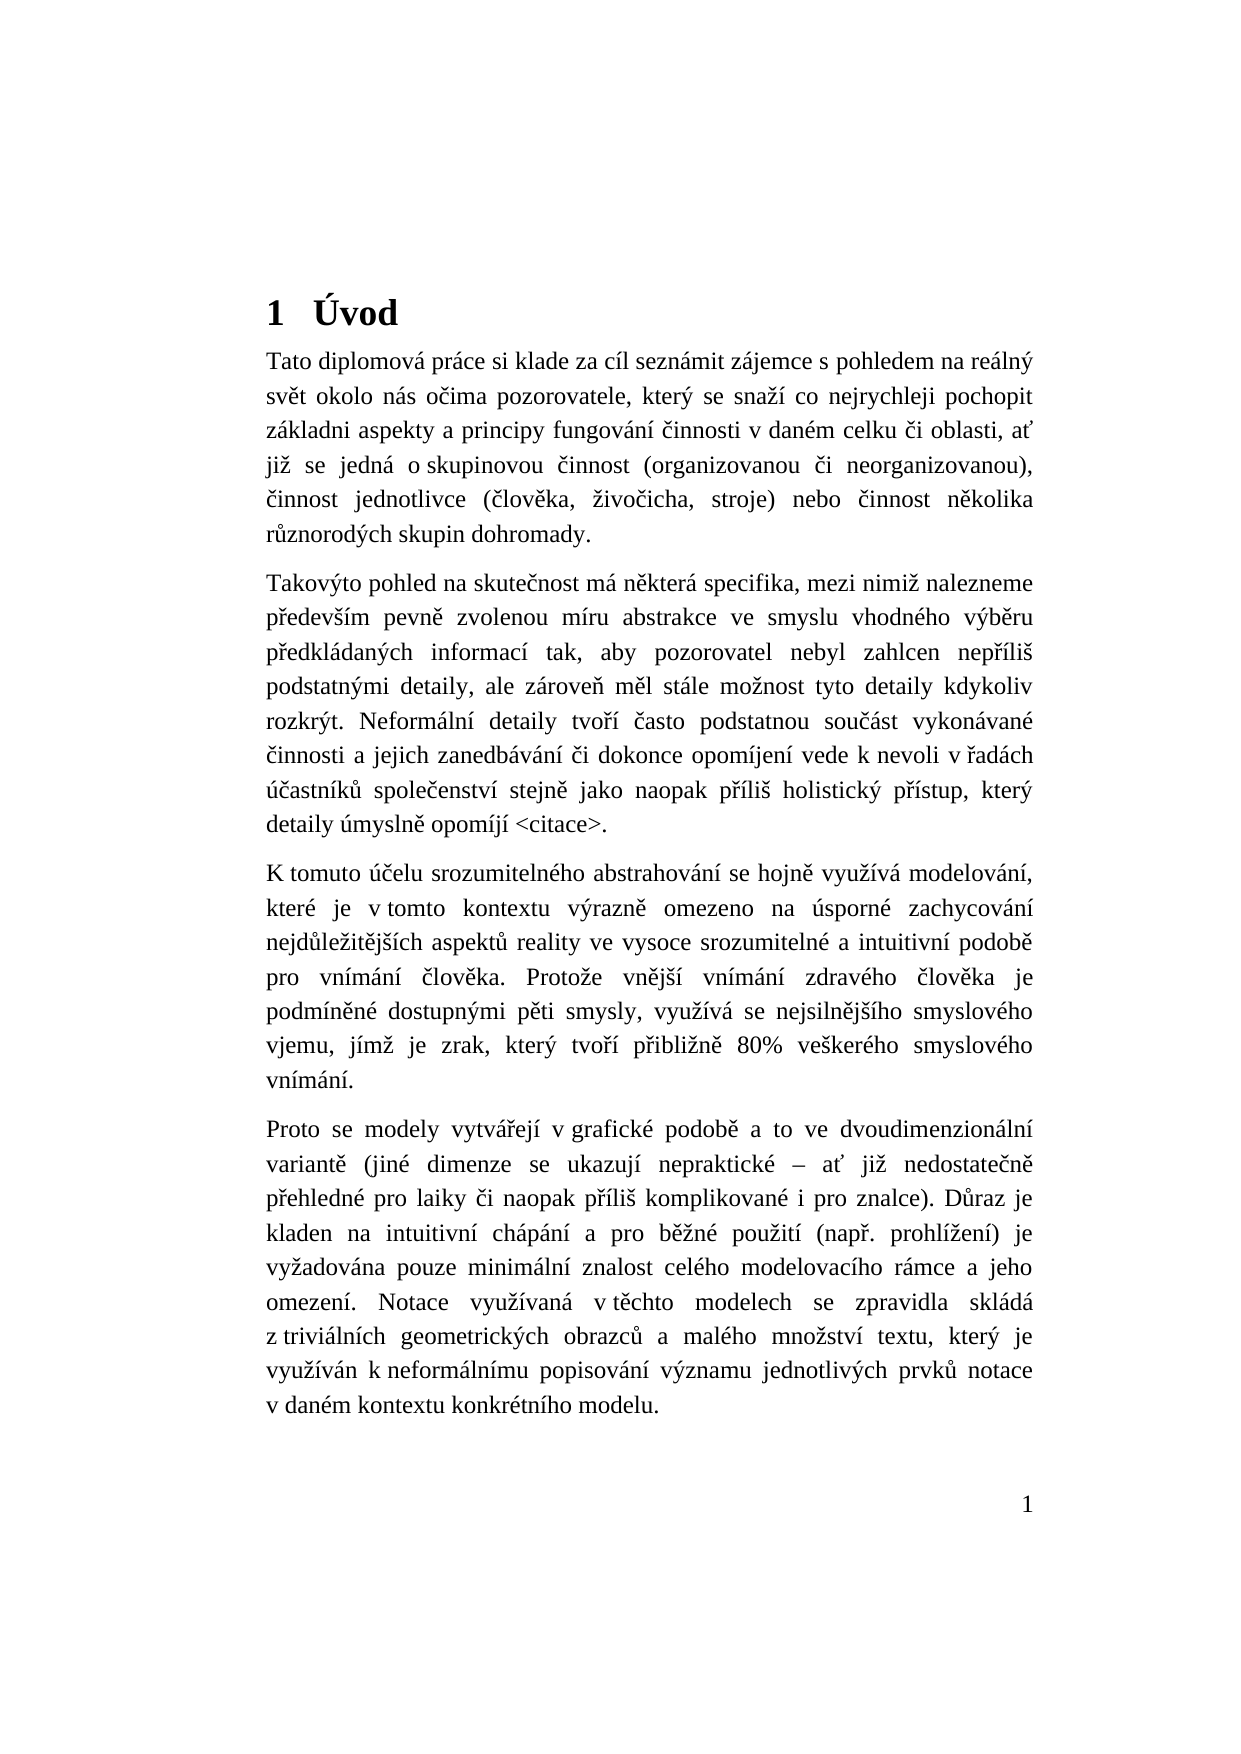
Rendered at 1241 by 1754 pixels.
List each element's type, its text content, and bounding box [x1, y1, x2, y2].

subtitle Úvod [266, 291, 1033, 334]
list Takovýto pohled na skutečnost má některá specifika, mezi nimiž nalezneme především pevně zvolenou míru abstrakce ve smyslu vhodného výběru předkládaných informací tak, aby pozorovatel nebyl zahlcen nepříliš podstatnými detaily, ale zároveň měl stále možnost tyto detaily kdykoliv rozkrýt. Neformální detaily tvoří často podstatnou součást vykonávané činnosti a jejich zanedbávání či dokonce opomíjení vede k nevoli v řadách účastníků společenství stejně jako naopak příliš holistický přístup, který detaily úmyslně opomíjí <citace>. [266, 568, 1033, 838]
list Proto se modely vytvářejí v grafické podobě a to ve dvoudimenzionální variantě (jiné dimenze se ukazují nepraktické – ať již nedostatečně přehledné pro laiky či naopak příliš komplikované i pro znalce). Důraz je kladen na intuitivní chápání a pro běžné použití (např. prohlížení) je vyžadována pouze minimální znalost celého modelovacího rámce a jeho omezení. Notace využívaná v těchto modelech se zpravidla skládá z triviálních geometrických obrazců a malého množství textu, který je využíván k neformálnímu popisování významu jednotlivých prvků notace v daném kontextu konkrétního modelu. [266, 1114, 1033, 1419]
list K tomuto účelu srozumitelného abstrahování se hojně využívá modelování, které je v tomto kontextu výrazně omezeno na úsporné zachycování nejdůležitějších aspektů reality ve vysoce srozumitelné a intuitivní podobě pro vnímání člověka. Protože vnější vnímání zdravého člověka je podmíněné dostupnými pěti smysly, využívá se nejsilnějšího smyslového vjemu, jímž je zrak, který tvoří přibližně 80% veškerého smyslového vnímání. [266, 858, 1033, 1094]
list Tato diplomová práce si klade za cíl seznámit zájemce s pohledem na reálný svět okolo nás očima pozorovatele, který se snaží co nejrychleji pochopit základni aspekty a principy fungování činnosti v daném celku či oblasti, ať již se jedná o skupinovou činnost (organizovanou či neorganizovanou), činnost jednotlivce (člověka, živočicha, stroje) nebo činnost několika různorodých skupin dohromady. [266, 346, 1033, 547]
